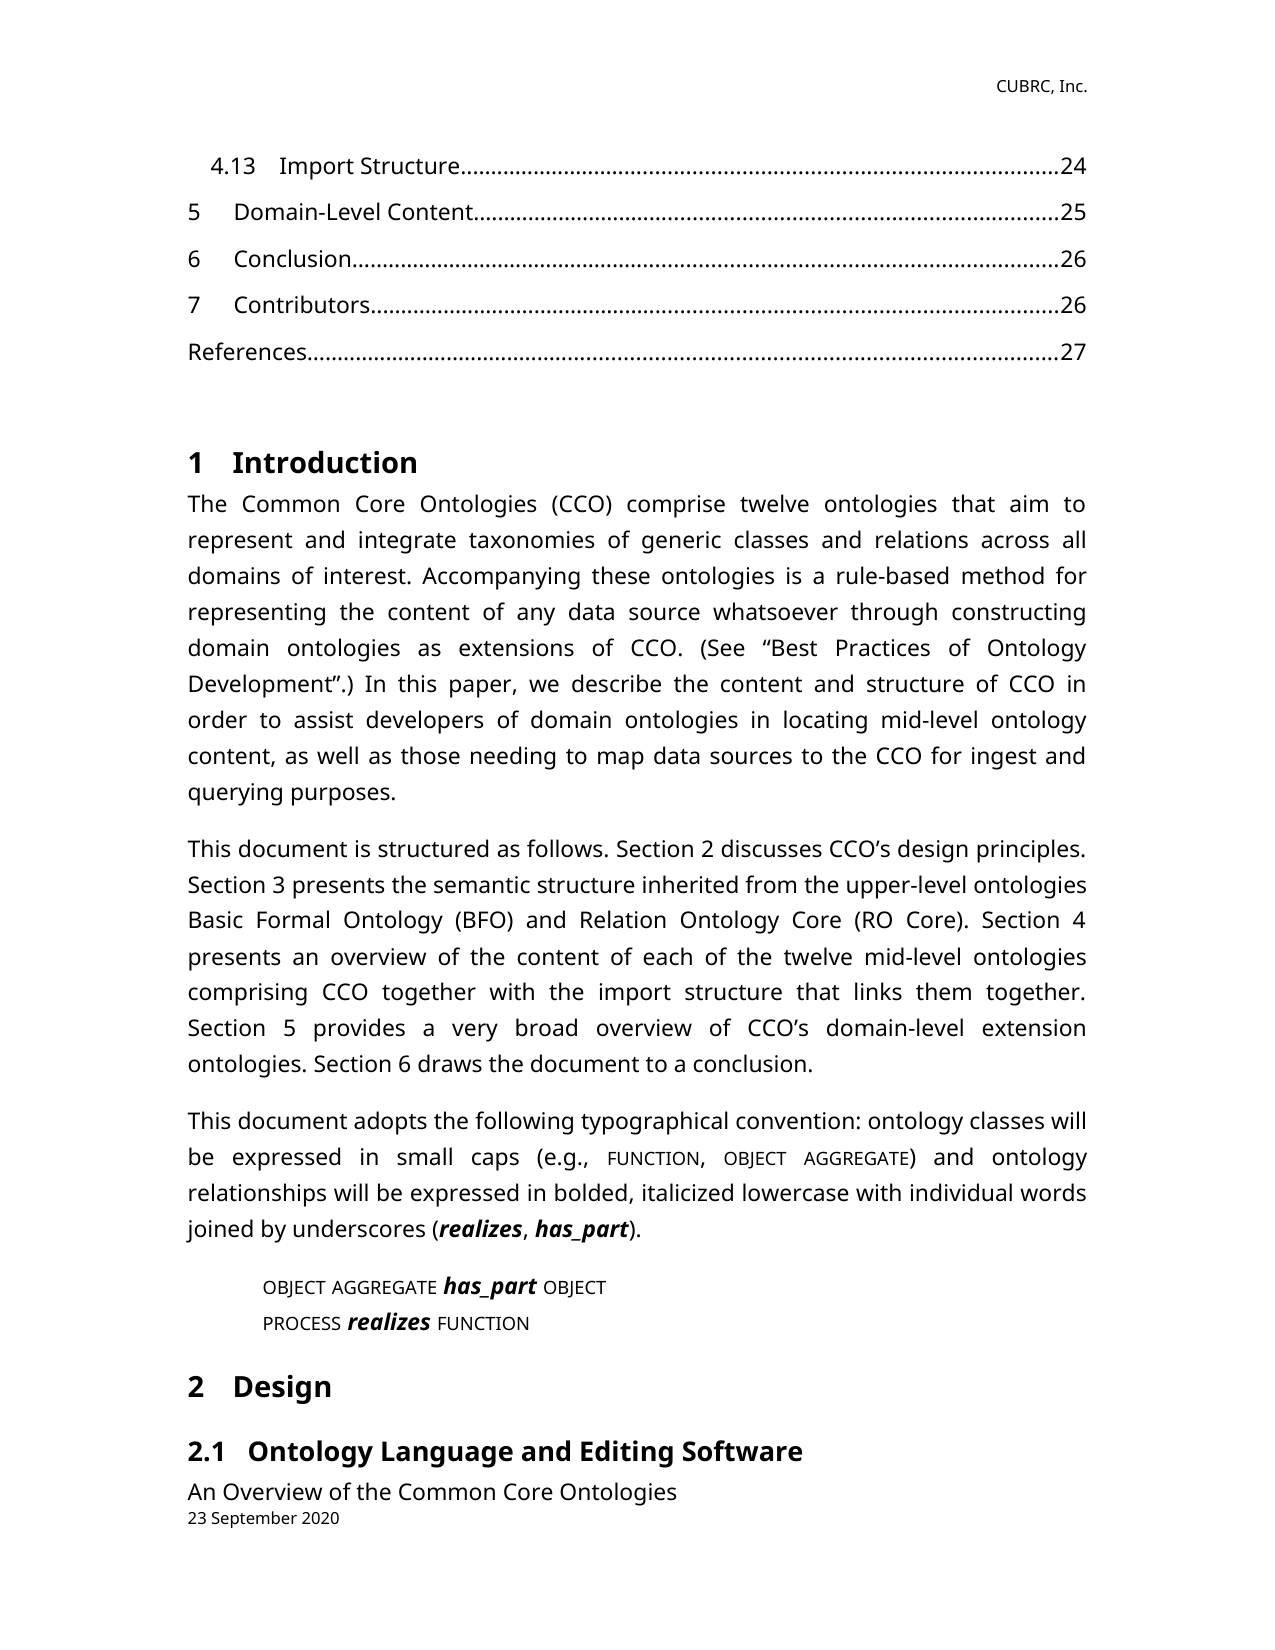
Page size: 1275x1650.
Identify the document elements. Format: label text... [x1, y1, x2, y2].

text This document adopts the following typographical convention: ontology classes will be expressed in small caps (e.g., function, object aggregate) and ontology relationships will be expressed in bolded, italicized lowercase with individual words joined by underscores (realizes, has_part). [187, 1105, 1087, 1244]
text object aggregate has_part object [187, 1269, 1087, 1301]
subtitle Ontology Language and Editing Software [187, 1433, 1087, 1470]
subtitle Introduction [187, 443, 1087, 482]
text This document is structured as follows. Section 2 discusses CCO’s design principles. Section 3 presents the semantic structure inherited from the upper-level ontologies Basic Formal Ontology (BFO) and Relation Ontology Core (RO Core). Section 4 presents an overview of the content of each of the twelve mid-level ontologies comprising CCO together with the import structure that links them together. Section 5 provides a very broad overview of CCO’s domain-level extension ontologies. Section 6 draws the document to a conclusion. [187, 833, 1087, 1079]
text The Common Core Ontologies (CCO) comprise twelve ontologies that aim to represent and integrate taxonomies of generic classes and relations across all domains of interest. Accompanying these ontologies is a rule-based method for representing the content of any data source whatsoever through constructing domain ontologies as extensions of CCO. (See “Best Practices of Ontology Development”.) In this paper, we describe the content and structure of CCO in order to assist developers of domain ontologies in locating mid-level ontology content, as well as those needing to map data sources to the CCO for ingest and querying purposes. [187, 488, 1087, 807]
text process realizes function [187, 1306, 1087, 1337]
subtitle Design [187, 1366, 1087, 1406]
